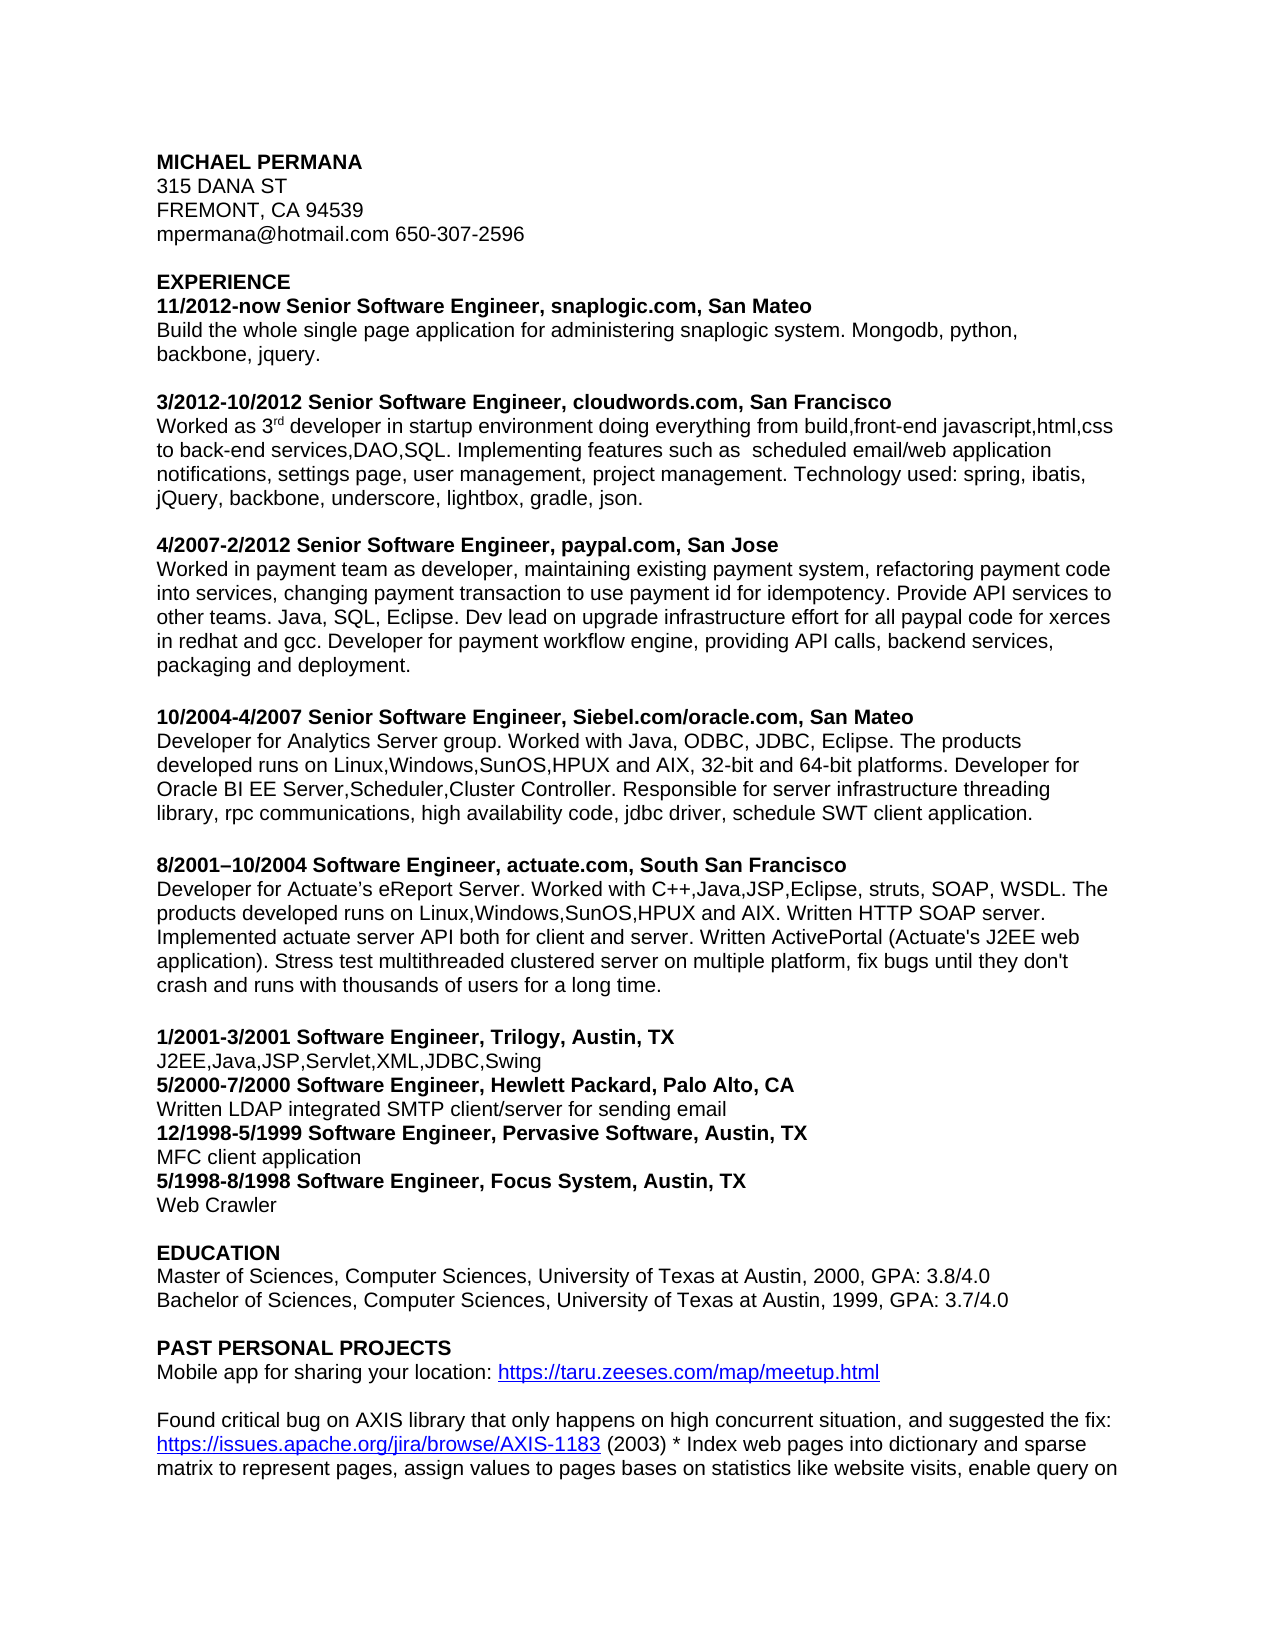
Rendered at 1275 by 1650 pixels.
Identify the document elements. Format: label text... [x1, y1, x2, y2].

text EXPERIENCE [156, 270, 1118, 294]
text 5/1998-8/1998 Software Engineer, Focus System, Austin, TX [156, 1168, 1118, 1192]
text Mobile app for sharing your location: https://taru.zeeses.com/map/meetup.html [156, 1360, 1118, 1384]
text 11/2012-now Senior Software Engineer, snaplogic.com, San Mateo [156, 294, 1118, 318]
text Master of Sciences, Computer Sciences, University of Texas at Austin, 2000, GPA: 3.8/4.0 [156, 1264, 1118, 1288]
text 5/2000-7/2000 Software Engineer, Hewlett Packard, Palo Alto, CA [156, 1073, 1118, 1097]
text Build the whole single page application for administering snaplogic system. Mongodb, python, backbone, jquery. [156, 318, 1118, 366]
text Bachelor of Sciences, Computer Sciences, University of Texas at Austin, 1999, GPA: 3.7/4.0 [156, 1288, 1118, 1312]
text 8/2001–10/2004 Software Engineer, actuate.com, South San Francisco [156, 853, 1118, 877]
text MICHAEL PERMANA [156, 150, 1118, 174]
text 1/2001-3/2001 Software Engineer, Trilogy, Austin, TX [156, 1025, 1118, 1049]
text Developer for Actuate’s eReport Server. Worked with C++,Java,JSP,Eclipse, struts, SOAP, WSDL. The products developed runs on Linux,Windows,SunOS,HPUX and AIX. Written HTTP SOAP server. Implemented actuate server API both for client and server. Written ActivePortal (Actuate's J2EE web application). Stress test multithreaded clustered server on multiple platform, fix bugs until they don't crash and runs with thousands of users for a long time. [156, 877, 1118, 997]
text PAST PERSONAL PROJECTS [156, 1336, 1118, 1360]
text Worked in payment team as developer, maintaining existing payment system, refactoring payment code into services, changing payment transaction to use payment id for idempotency. Provide API services to other teams. Java, SQL, Eclipse. Dev lead on upgrade infrastructure effort for all paypal code for xerces in redhat and gcc. Developer for payment workflow engine, providing API calls, backend services, packaging and deployment. [156, 557, 1118, 677]
text 10/2004-4/2007 Senior Software Engineer, Siebel.com/oracle.com, San Mateo [156, 705, 1118, 729]
text 3/2012-10/2012 Senior Software Engineer, cloudwords.com, San Francisco [156, 389, 1118, 413]
text EDUCATION [156, 1240, 1118, 1264]
text 4/2007-2/2012 Senior Software Engineer, paypal.com, San Jose [156, 533, 1118, 557]
text Written LDAP integrated SMTP client/server for sending email [156, 1097, 1118, 1121]
text 315 DANA ST [156, 174, 1118, 198]
text 12/1998-5/1999 Software Engineer, Pervasive Software, Austin, TX [156, 1121, 1118, 1144]
text J2EE,Java,JSP,Servlet,XML,JDBC,Swing [156, 1049, 1118, 1073]
text Web Crawler [156, 1192, 1118, 1216]
text mpermana@hotmail.com 650-307-2596 [156, 222, 1118, 246]
text FREMONT, CA 94539 [156, 198, 1118, 222]
text Worked as 3rd developer in startup environment doing everything from build,front-end javascript,html,css to back-end services,DAO,SQL. Implementing features such as scheduled email/web application notifications, settings page, user management, project management. Technology used: spring, ibatis, jQuery, backbone, underscore, lightbox, gradle, json. [156, 413, 1118, 509]
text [156, 1408, 1118, 1480]
text MFC client application [156, 1144, 1118, 1168]
text Developer for Analytics Server group. Worked with Java, ODBC, JDBC, Eclipse. The products developed runs on Linux,Windows,SunOS,HPUX and AIX, 32-bit and 64-bit platforms. Developer for Oracle BI EE Server,Scheduler,Cluster Controller. Responsible for server infrastructure threading library, rpc communications, high availability code, jdbc driver, schedule SWT client application. [156, 729, 1118, 825]
